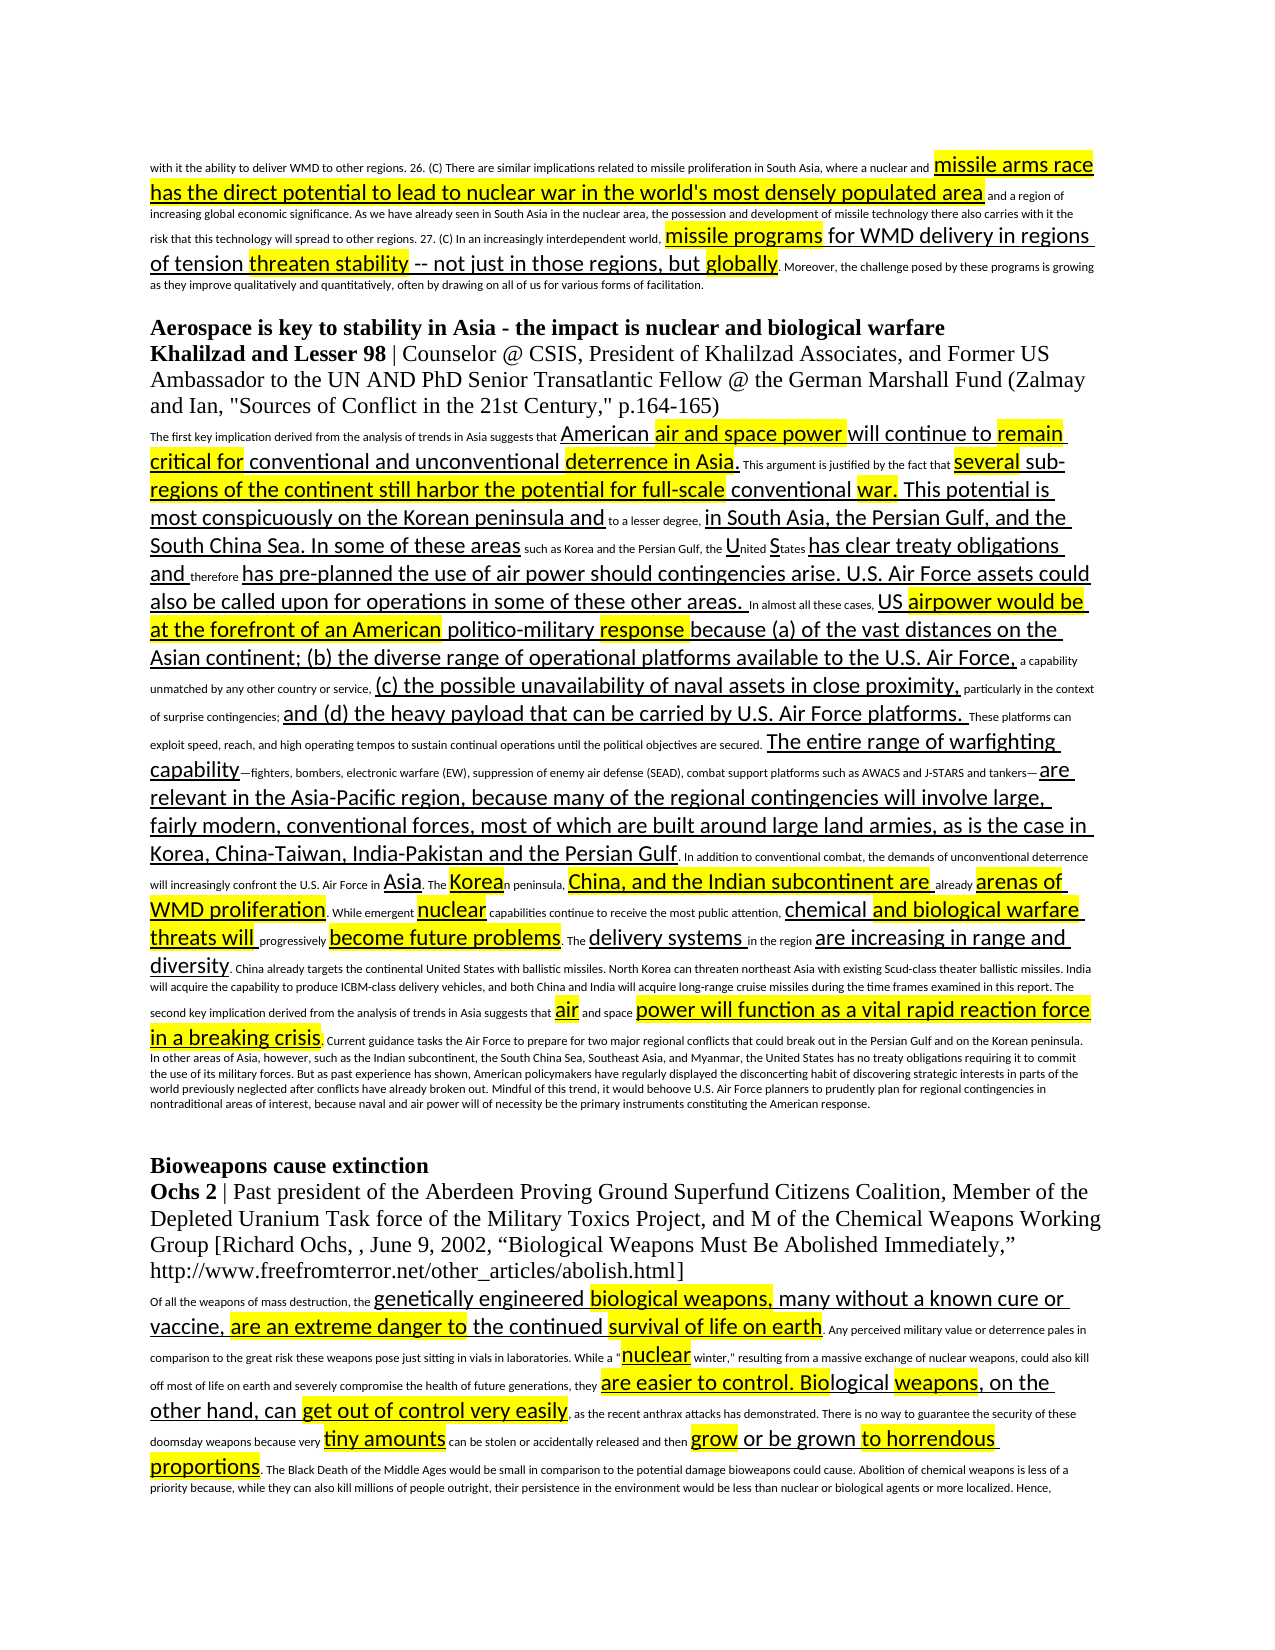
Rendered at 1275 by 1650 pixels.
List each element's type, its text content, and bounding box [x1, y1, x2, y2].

subtitle Bioweapons cause extinction [150, 1152, 1125, 1178]
subtitle Aerospace is key to stability in Asia - the impact is nuclear and biological warfare [150, 313, 1125, 340]
text Khalilzad and Lesser 98 | Counselor @ CSIS, President of Khalilzad Associates, and Former US Ambassador to the UN AND PhD Senior Transatlantic Fellow @ the German Marshall Fund (Zalmay and Ian, "Sources of Conflict in the 21st Century," p.164-165) [150, 340, 1125, 419]
text The first key implication derived from the analysis of trends in Asia suggests that American air and space power will continue to remain critical for conventional and unconventional deterrence in Asia. This argument is justified by the fact that several sub-regions of the continent still harbor the potential for full-scale conventional war. This potential is most conspicuously on the Korean peninsula and to a lesser degree, in South Asia, the Persian Gulf, and the South China Sea. In some of these areas such as Korea and the Persian Gulf, the United States has clear treaty obligations and therefore has pre-planned the use of air power should contingencies arise. U.S. Air Force assets could also be called upon for operations in some of these other areas. In almost all these cases, US airpower would be at the forefront of an American politico-military response because (a) of the vast distances on the Asian continent; (b) the diverse range of operational platforms available to the U.S. Air Force, a capability unmatched by any other country or service, (c) the possible unavailability of naval assets in close proximity, particularly in the context of surprise contingencies; and (d) the heavy payload that can be carried by U.S. Air Force platforms. These platforms can exploit speed, reach, and high operating tempos to sustain continual operations until the political objectives are secured. The entire range of warfighting capability—fighters, bombers, electronic warfare (EW), suppression of enemy air defense (SEAD), combat support platforms such as AWACS and J-STARS and tankers—are relevant in the Asia-Pacific region, because many of the regional contingencies will involve large, fairly modern, conventional forces, most of which are built around large land armies, as is the case in Korea, China-Taiwan, India-Pakistan and the Persian Gulf. In addition to conventional combat, the demands of unconventional deterrence will increasingly confront the U.S. Air Force in Asia. The Korean peninsula, China, and the Indian subcontinent are already arenas of WMD proliferation. While emergent nuclear capabilities continue to receive the most public attention, chemical and biological warfare threats will progressively become future problems. The delivery systems in the region are increasing in range and diversity. China already targets the continental United States with ballistic missiles. North Korea can threaten northeast Asia with existing Scud-class theater ballistic missiles. India will acquire the capability to produce ICBM-class delivery vehicles, and both China and India will acquire long-range cruise missiles during the time frames examined in this report. The second key implication derived from the analysis of trends in Asia suggests that air and space power will function as a vital rapid reaction force in a breaking crisis. Current guidance tasks the Air Force to prepare for two major regional conflicts that could break out in the Persian Gulf and on the Korean peninsula. In other areas of Asia, however, such as the Indian subcontinent, the South China Sea, Southeast Asia, and Myanmar, the United States has no treaty obligations requiring it to commit the use of its military forces. But as past experience has shown, American policymakers have regularly displayed the disconcerting habit of discovering strategic interests in parts of the world previously neglected after conflicts have already broken out. Mindful of this trend, it would behoove U.S. Air Force planners to prudently plan for regional contingencies in nontraditional areas of interest, because naval and air power will of necessity be the primary instruments constituting the American response. [150, 419, 1095, 1112]
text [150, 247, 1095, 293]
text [150, 1284, 1095, 1495]
text Ochs 2 | Past president of the Aberdeen Proving Ground Superfund Citizens Coalition, Member of the Depleted Uranium Task force of the Military Toxics Project, and M of the Chemical Weapons Working Group [Richard Ochs, , June 9, 2002, “Biological Weapons Must Be Abolished Immediately,” http://www.freefromterror.net/other_articles/abolish.html] [150, 1178, 1125, 1284]
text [150, 150, 1095, 273]
